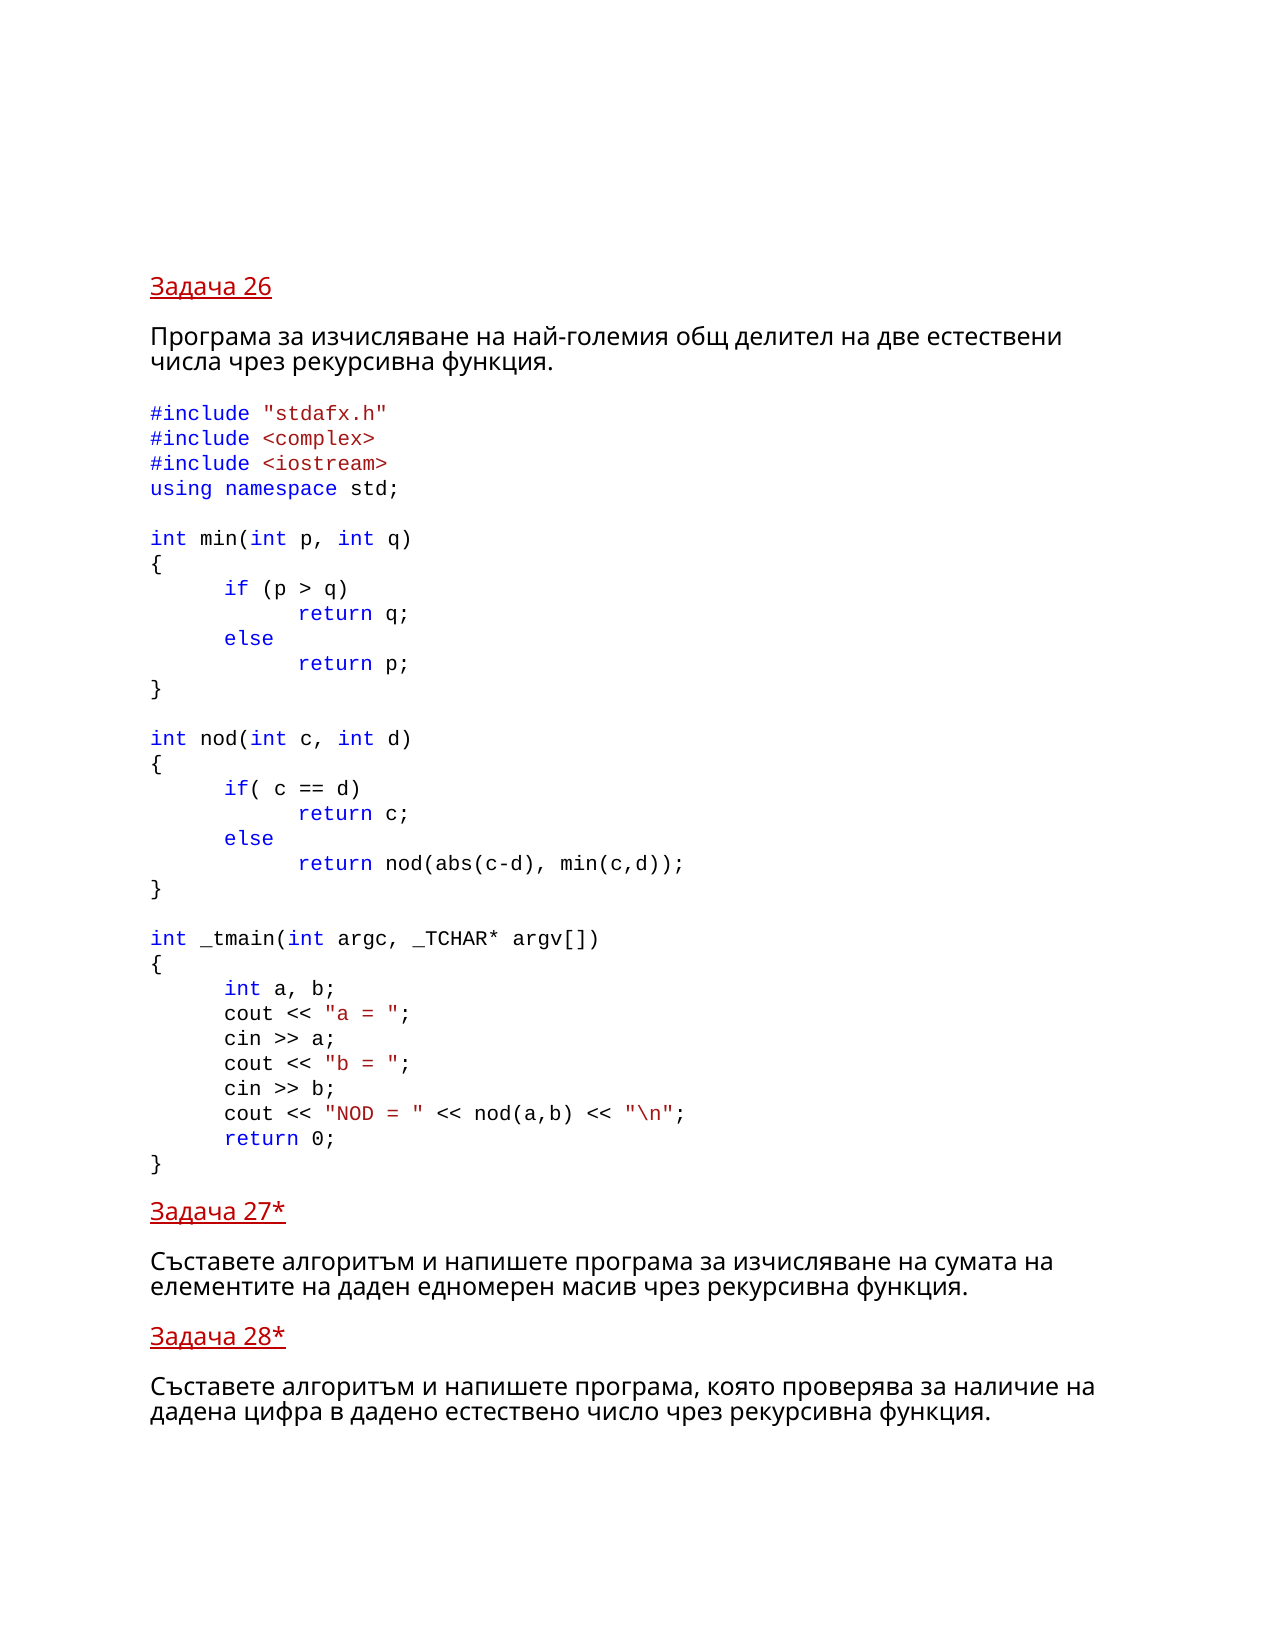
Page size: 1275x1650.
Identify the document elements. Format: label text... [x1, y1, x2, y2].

text { [150, 950, 1125, 975]
text if( c == d) [150, 775, 1125, 800]
text cout << "a = "; [150, 1000, 1125, 1025]
text return c; [150, 800, 1125, 825]
text { [150, 550, 1125, 575]
text else [150, 825, 1125, 850]
text cin >> a; [150, 1025, 1125, 1050]
text } [150, 675, 1125, 700]
text return q; [150, 600, 1125, 625]
text Задача 27* [150, 1200, 1125, 1225]
text return 0; [150, 1125, 1125, 1150]
text else [150, 625, 1125, 650]
text return p; [150, 650, 1125, 675]
text Задача 26 [150, 275, 1125, 300]
text return nod(abs(c-d), min(c,d)); [150, 850, 1125, 875]
text { [150, 750, 1125, 775]
text Програма за изчисляване на най-големия общ делител на две естествени числа чрез рекурсивна функция. [150, 325, 1125, 375]
text Съставете алгоритъм и напишете програма за изчисляване на сумата на елементите на даден едномерен масив чрез рекурсивна функция. [150, 1250, 1125, 1300]
text int nod(int c, int d) [150, 725, 1125, 750]
text #include <complex> [150, 425, 1125, 450]
text #include <iostream> [150, 450, 1125, 475]
text } [150, 875, 1125, 900]
text int min(int p, int q) [150, 525, 1125, 550]
text int _tmain(int argc, _TCHAR* argv[]) [150, 925, 1125, 950]
text if (p > q) [150, 575, 1125, 600]
text cin >> b; [150, 1075, 1125, 1100]
text cout << "b = "; [150, 1050, 1125, 1075]
text Съставете алгоритъм и напишете програма, която проверява за наличие на дадена цифра в дадено естествено число чрез рекурсивна функция. [150, 1375, 1125, 1425]
text using namespace std; [150, 475, 1125, 500]
text } [150, 1150, 1125, 1175]
text #include "stdafx.h" [150, 400, 1125, 425]
text int a, b; [150, 975, 1125, 1000]
text Задача 28* [150, 1325, 1125, 1350]
text cout << "NOD = " << nod(a,b) << "\n"; [150, 1100, 1125, 1125]
